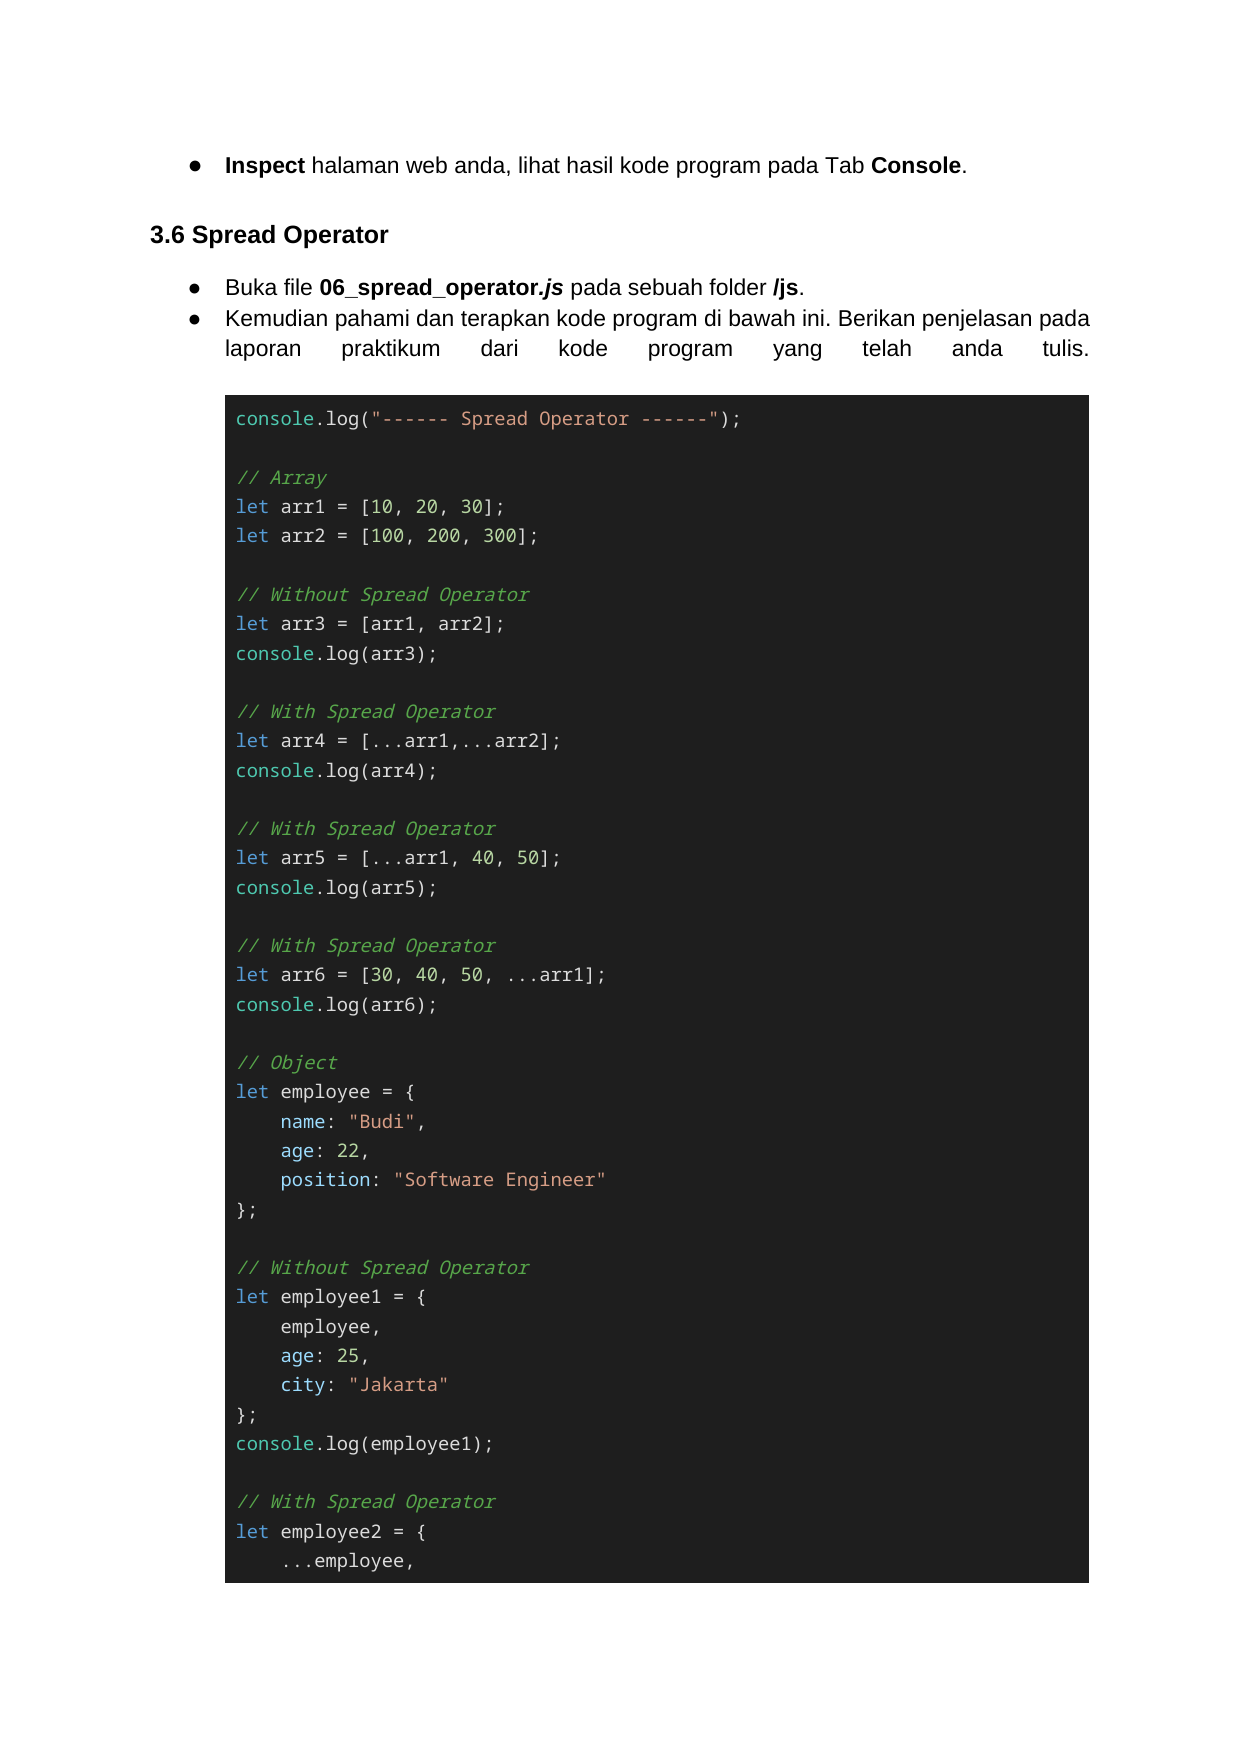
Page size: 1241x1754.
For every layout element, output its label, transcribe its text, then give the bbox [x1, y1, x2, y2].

list Kemudian pahami dan terapkan kode program di bawah ini. Berikan penjelasan pada laporan praktikum dari kode program yang telah anda tulis. [187, 304, 1090, 391]
subtitle 3.6 Spread Operator [150, 221, 1090, 249]
list Buka file 06_spread_operator.js pada sebuah folder /js. [187, 274, 1090, 301]
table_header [225, 395, 1089, 1583]
list Inspect halaman web anda, lihat hasil kode program pada Tab Console. [187, 150, 1090, 179]
